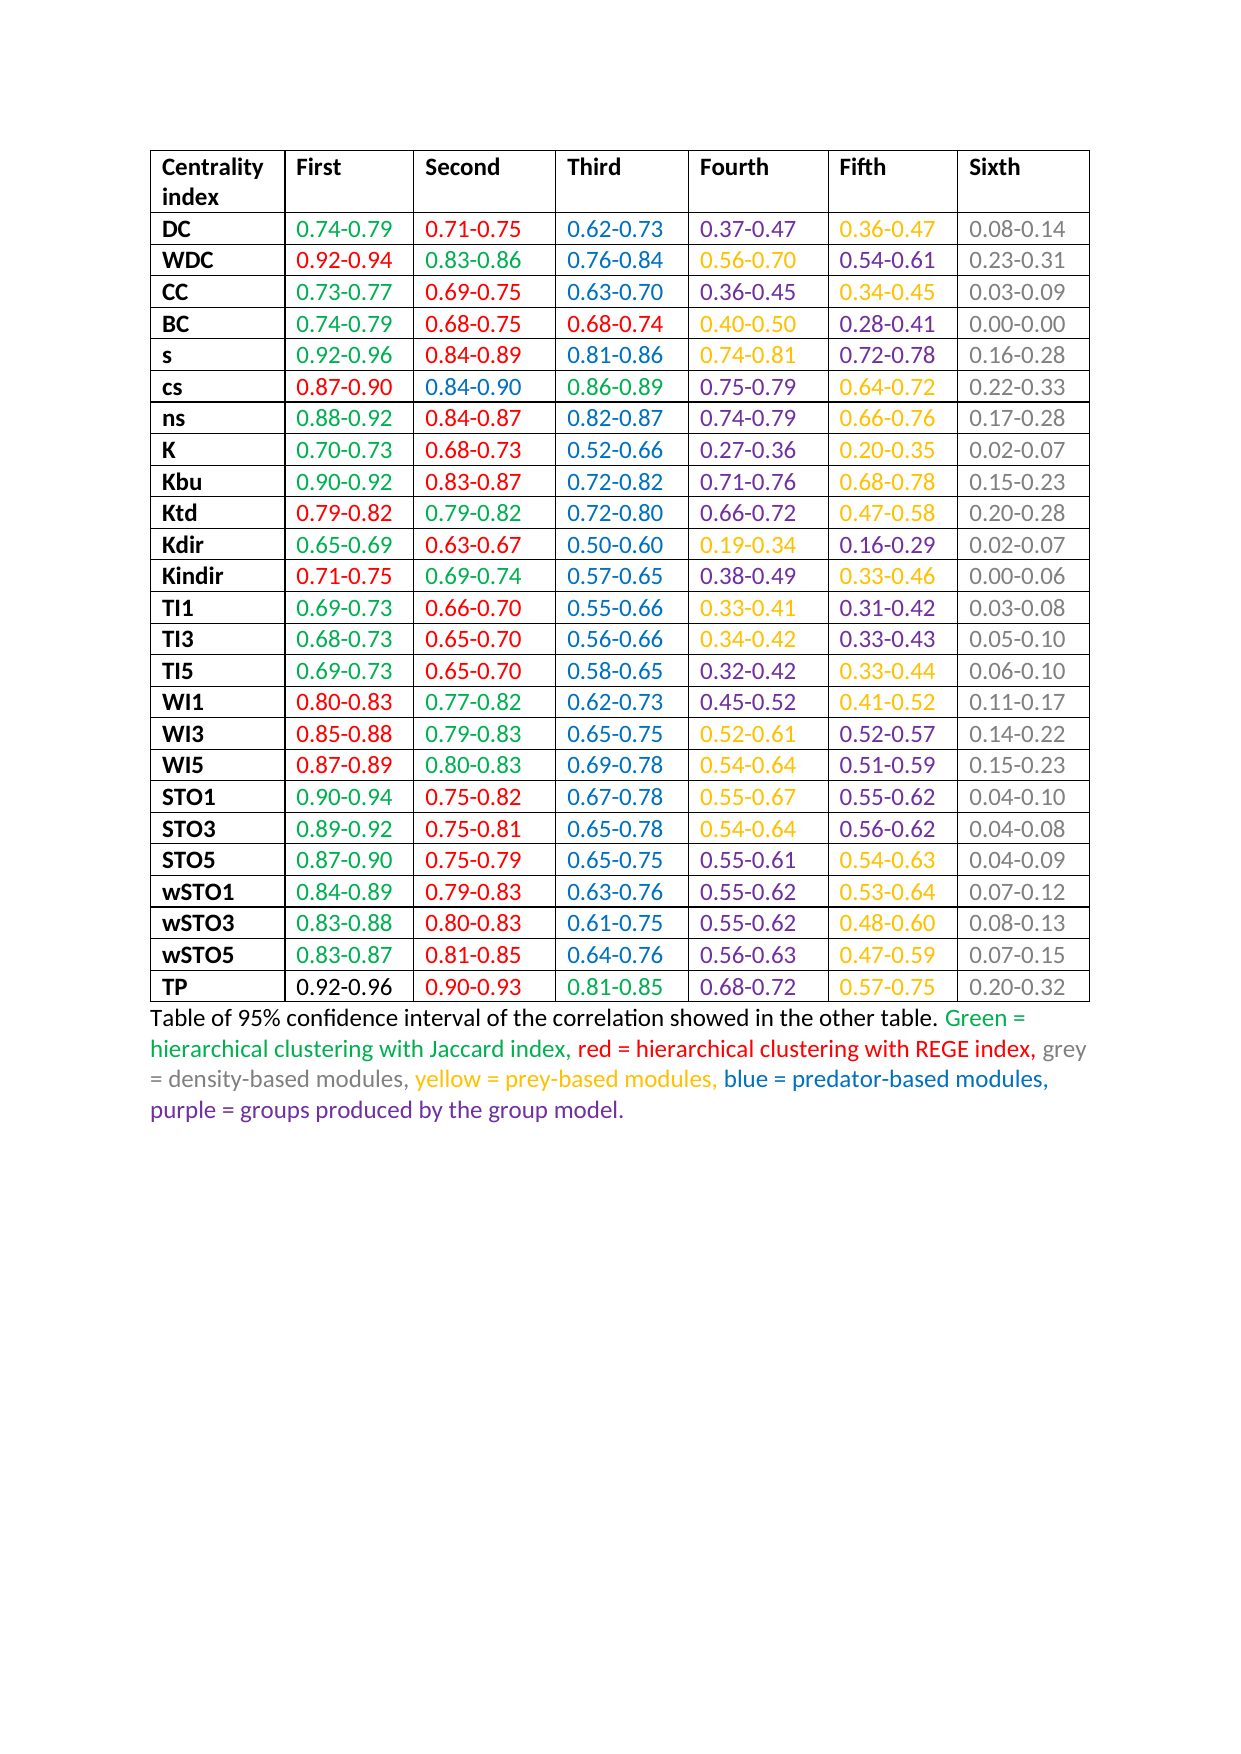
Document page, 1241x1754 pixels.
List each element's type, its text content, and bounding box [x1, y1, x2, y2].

table_cell TP [151, 971, 284, 1001]
table_cell wSTO1 [151, 876, 284, 906]
table_cell STO3 [151, 813, 284, 843]
table_cell 0.22-0.33 [958, 371, 1089, 401]
table_cell 0.72-0.78 [829, 339, 957, 370]
table_cell 0.20-0.32 [958, 971, 1089, 1001]
table_cell s [151, 339, 284, 370]
table_cell 0.65-0.75 [556, 844, 688, 875]
table_cell 0.68-0.75 [414, 308, 555, 338]
table_cell 0.23-0.31 [958, 245, 1089, 275]
table_cell 0.72-0.82 [556, 466, 688, 496]
table_cell 0.74-0.79 [689, 403, 828, 433]
table_cell 0.79-0.83 [414, 718, 555, 749]
table_cell 0.84-0.89 [414, 339, 555, 370]
table_header Second [414, 151, 555, 212]
table_cell 0.85-0.88 [286, 718, 413, 749]
table_cell 0.90-0.92 [286, 466, 413, 496]
table_cell 0.54-0.64 [689, 750, 828, 780]
table_cell 0.54-0.63 [829, 844, 957, 875]
table_cell 0.56-0.70 [689, 245, 828, 275]
table_cell 0.15-0.23 [958, 466, 1089, 496]
table_cell 0.17-0.28 [958, 403, 1089, 433]
table_cell 0.41-0.52 [829, 687, 957, 717]
table_cell 0.90-0.93 [414, 971, 555, 1001]
table_cell 0.81-0.86 [556, 339, 688, 370]
table_cell 0.07-0.12 [958, 876, 1089, 906]
table_cell 0.55-0.61 [689, 844, 828, 875]
table_cell 0.79-0.83 [414, 876, 555, 906]
table_cell DC [151, 213, 284, 244]
table_cell 0.71-0.75 [414, 213, 555, 244]
table_cell 0.68-0.72 [689, 971, 828, 1001]
table_cell 0.33-0.46 [829, 560, 957, 591]
table_cell 0.64-0.76 [556, 939, 688, 969]
table_cell 0.55-0.66 [556, 592, 688, 622]
table_cell 0.45-0.52 [689, 687, 828, 717]
table_cell 0.05-0.10 [958, 624, 1089, 654]
table_cell 0.87-0.90 [286, 371, 413, 401]
table_cell 0.67-0.78 [556, 781, 688, 812]
table_cell 0.11-0.17 [958, 687, 1089, 717]
table_cell TI1 [151, 592, 284, 622]
table_cell 0.80-0.83 [414, 908, 555, 938]
table_cell 0.83-0.88 [286, 908, 413, 938]
table_header Fifth [829, 151, 957, 212]
table_cell Kdir [151, 529, 284, 559]
table_cell 0.65-0.70 [414, 655, 555, 686]
table_cell 0.75-0.81 [414, 813, 555, 843]
table_cell 0.66-0.76 [829, 403, 957, 433]
table_cell wSTO5 [151, 939, 284, 969]
table_cell 0.16-0.28 [958, 339, 1089, 370]
table_cell 0.73-0.77 [286, 276, 413, 307]
table_cell 0.51-0.59 [829, 750, 957, 780]
table_cell 0.04-0.10 [958, 781, 1089, 812]
table_cell 0.70-0.73 [286, 434, 413, 464]
table_cell 0.65-0.78 [556, 813, 688, 843]
table_cell 0.71-0.76 [689, 466, 828, 496]
table_cell 0.75-0.79 [689, 371, 828, 401]
table_cell 0.66-0.72 [689, 497, 828, 528]
table_cell 0.75-0.79 [414, 844, 555, 875]
table_cell 0.33-0.43 [829, 624, 957, 654]
table_cell 0.07-0.15 [958, 939, 1089, 969]
table_cell 0.02-0.07 [958, 529, 1089, 559]
table_cell 0.81-0.85 [414, 939, 555, 969]
table_cell 0.83-0.87 [286, 939, 413, 969]
table_cell 0.69-0.73 [286, 592, 413, 622]
table_cell 0.75-0.82 [414, 781, 555, 812]
table_cell 0.82-0.87 [556, 403, 688, 433]
table_cell 0.56-0.62 [829, 813, 957, 843]
table_cell 0.80-0.83 [286, 687, 413, 717]
table_cell 0.68-0.78 [829, 466, 957, 496]
table_cell 0.14-0.22 [958, 718, 1089, 749]
table_cell 0.36-0.45 [689, 276, 828, 307]
table_cell 0.87-0.90 [286, 844, 413, 875]
table_cell 0.69-0.75 [414, 276, 555, 307]
table_cell 0.04-0.09 [958, 844, 1089, 875]
table_cell 0.55-0.67 [689, 781, 828, 812]
table_cell 0.55-0.62 [689, 908, 828, 938]
table_cell 0.56-0.63 [689, 939, 828, 969]
table_cell 0.69-0.73 [286, 655, 413, 686]
table_cell 0.33-0.41 [689, 592, 828, 622]
table_cell BC [151, 308, 284, 338]
table_cell 0.68-0.74 [556, 308, 688, 338]
table_cell CC [151, 276, 284, 307]
table_cell 0.74-0.79 [286, 213, 413, 244]
table_cell STO5 [151, 844, 284, 875]
table_cell 0.71-0.75 [286, 560, 413, 591]
table_cell 0.58-0.65 [556, 655, 688, 686]
table_cell 0.65-0.70 [414, 624, 555, 654]
table_cell 0.84-0.90 [414, 371, 555, 401]
table_cell WI3 [151, 718, 284, 749]
table_cell 0.65-0.69 [286, 529, 413, 559]
table_cell 0.84-0.87 [414, 403, 555, 433]
table_cell 0.08-0.14 [958, 213, 1089, 244]
table_cell Kbu [151, 466, 284, 496]
table_cell 0.38-0.49 [689, 560, 828, 591]
table_cell 0.63-0.70 [556, 276, 688, 307]
table_cell wSTO3 [151, 908, 284, 938]
table_header Third [556, 151, 688, 212]
table_cell STO1 [151, 781, 284, 812]
table_cell 0.20-0.35 [829, 434, 957, 464]
table_cell 0.03-0.09 [958, 276, 1089, 307]
table_cell 0.48-0.60 [829, 908, 957, 938]
table_cell 0.65-0.75 [556, 718, 688, 749]
table_cell 0.69-0.74 [414, 560, 555, 591]
table_cell 0.47-0.58 [829, 497, 957, 528]
table_cell 0.27-0.36 [689, 434, 828, 464]
table_cell 0.84-0.89 [286, 876, 413, 906]
table_cell 0.62-0.73 [556, 687, 688, 717]
table_cell 0.61-0.75 [556, 908, 688, 938]
table_cell 0.77-0.82 [414, 687, 555, 717]
table_cell WI5 [151, 750, 284, 780]
table_cell 0.08-0.13 [958, 908, 1089, 938]
table_cell 0.87-0.89 [286, 750, 413, 780]
table_cell WI1 [151, 687, 284, 717]
table_cell 0.53-0.64 [829, 876, 957, 906]
table_cell 0.56-0.66 [556, 624, 688, 654]
table_cell 0.00-0.00 [958, 308, 1089, 338]
table_cell 0.90-0.94 [286, 781, 413, 812]
table_cell 0.00-0.06 [958, 560, 1089, 591]
table_cell 0.89-0.92 [286, 813, 413, 843]
table_cell 0.06-0.10 [958, 655, 1089, 686]
table_header Sixth [958, 151, 1089, 212]
table_cell 0.83-0.87 [414, 466, 555, 496]
table_cell 0.66-0.70 [414, 592, 555, 622]
text Table of 95% confidence interval of the correlation showed in the other table. Green = hierarchical clustering with Jaccard index, red = hierarchical clustering with REGE index, grey = density-based modules, yellow = prey-based modules, blue = predator-based modules, purple = groups produced by the group model. [150, 1002, 1090, 1124]
table_cell 0.92-0.96 [286, 339, 413, 370]
table_cell 0.52-0.61 [689, 718, 828, 749]
table_cell WDC [151, 245, 284, 275]
table_cell 0.57-0.75 [829, 971, 957, 1001]
table_cell 0.33-0.44 [829, 655, 957, 686]
table_cell 0.92-0.94 [286, 245, 413, 275]
table_cell 0.57-0.65 [556, 560, 688, 591]
table_cell 0.74-0.81 [689, 339, 828, 370]
table_cell 0.74-0.79 [286, 308, 413, 338]
table_cell 0.83-0.86 [414, 245, 555, 275]
table_cell 0.52-0.66 [556, 434, 688, 464]
table_cell 0.52-0.57 [829, 718, 957, 749]
table_cell 0.03-0.08 [958, 592, 1089, 622]
table_cell 0.63-0.76 [556, 876, 688, 906]
table_cell 0.36-0.47 [829, 213, 957, 244]
table_cell 0.55-0.62 [689, 876, 828, 906]
table_cell 0.68-0.73 [286, 624, 413, 654]
table_cell 0.04-0.08 [958, 813, 1089, 843]
table_cell 0.54-0.64 [689, 813, 828, 843]
table_cell 0.02-0.07 [958, 434, 1089, 464]
table_cell 0.37-0.47 [689, 213, 828, 244]
table_cell cs [151, 371, 284, 401]
table_cell 0.31-0.42 [829, 592, 957, 622]
table_cell 0.28-0.41 [829, 308, 957, 338]
table_cell 0.62-0.73 [556, 213, 688, 244]
table_cell 0.86-0.89 [556, 371, 688, 401]
table_cell 0.47-0.59 [829, 939, 957, 969]
table_cell 0.68-0.73 [414, 434, 555, 464]
table_cell 0.15-0.23 [958, 750, 1089, 780]
table_cell 0.55-0.62 [829, 781, 957, 812]
table_header Centrality index [151, 151, 284, 212]
table_cell 0.69-0.78 [556, 750, 688, 780]
table_cell 0.72-0.80 [556, 497, 688, 528]
table_cell 0.19-0.34 [689, 529, 828, 559]
table_cell 0.34-0.45 [829, 276, 957, 307]
table_cell 0.63-0.67 [414, 529, 555, 559]
table_cell 0.88-0.92 [286, 403, 413, 433]
table_cell 0.81-0.85 [556, 971, 688, 1001]
table_cell 0.40-0.50 [689, 308, 828, 338]
table_cell TI5 [151, 655, 284, 686]
table_cell K [151, 434, 284, 464]
table_cell 0.92-0.96 [286, 971, 413, 1001]
table_cell Kindir [151, 560, 284, 591]
table_cell ns [151, 403, 284, 433]
table_cell 0.54-0.61 [829, 245, 957, 275]
table_cell 0.79-0.82 [286, 497, 413, 528]
table_header First [286, 151, 413, 212]
table_cell 0.32-0.42 [689, 655, 828, 686]
table_cell Ktd [151, 497, 284, 528]
table_cell 0.80-0.83 [414, 750, 555, 780]
table_header Fourth [689, 151, 828, 212]
table_cell 0.16-0.29 [829, 529, 957, 559]
table_cell 0.34-0.42 [689, 624, 828, 654]
table_cell 0.50-0.60 [556, 529, 688, 559]
table_cell 0.76-0.84 [556, 245, 688, 275]
table_cell TI3 [151, 624, 284, 654]
table_cell 0.20-0.28 [958, 497, 1089, 528]
table_cell 0.79-0.82 [414, 497, 555, 528]
table_cell 0.64-0.72 [829, 371, 957, 401]
